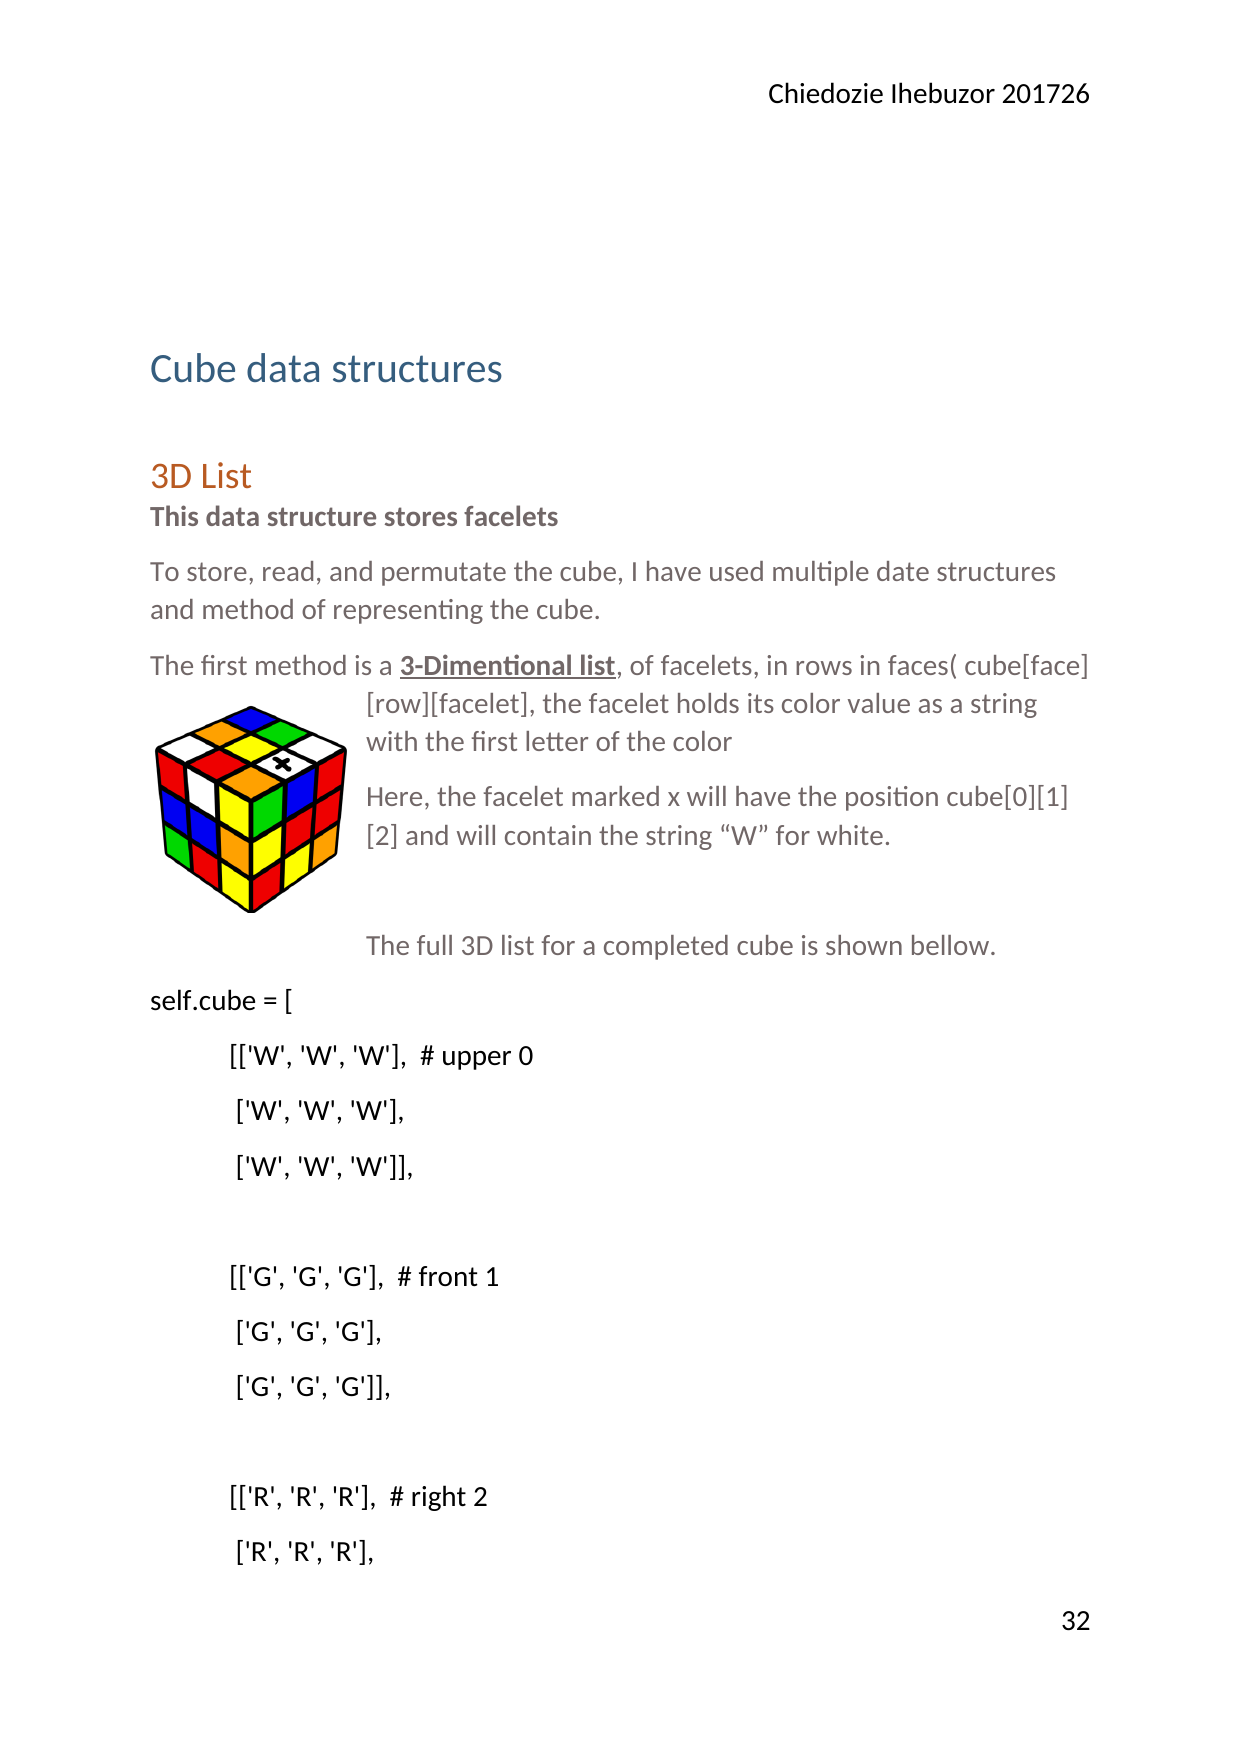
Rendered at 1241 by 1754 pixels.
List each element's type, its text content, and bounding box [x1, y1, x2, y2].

text To store, read, and permutate the cube, I have used multiple date structures and method of representing the cube. [150, 553, 1090, 627]
text [['W', 'W', 'W'], # upper 0 [150, 1037, 1090, 1073]
text The full 3D list for a completed cube is shown bellow. [150, 927, 1090, 963]
text Here, the facelet marked x will have the position cube[0][1][2] and will contain the string “W” for white. [347, 778, 1090, 853]
text ['W', 'W', 'W']], [150, 1148, 1090, 1183]
text ['G', 'G', 'G'], [150, 1313, 1090, 1348]
subtitle Cube data structures [150, 342, 1090, 393]
text ['R', 'R', 'R'], [150, 1533, 1090, 1569]
picture [150, 699, 347, 912]
text ['W', 'W', 'W'], [150, 1092, 1090, 1128]
text [['R', 'R', 'R'], # right 2 [150, 1478, 1090, 1514]
text 3D List [150, 452, 1090, 498]
text The first method is a 3-Dimentional list, of facelets, in rows in faces( cube[face][row][facelet], the facelet holds its color value as a string with the first letter of the color [150, 647, 1090, 759]
text self.cube = [ [150, 982, 1090, 1018]
text [['G', 'G', 'G'], # front 1 [150, 1258, 1090, 1293]
text ['G', 'G', 'G']], [150, 1368, 1090, 1404]
text This data structure stores facelets [150, 498, 1090, 533]
